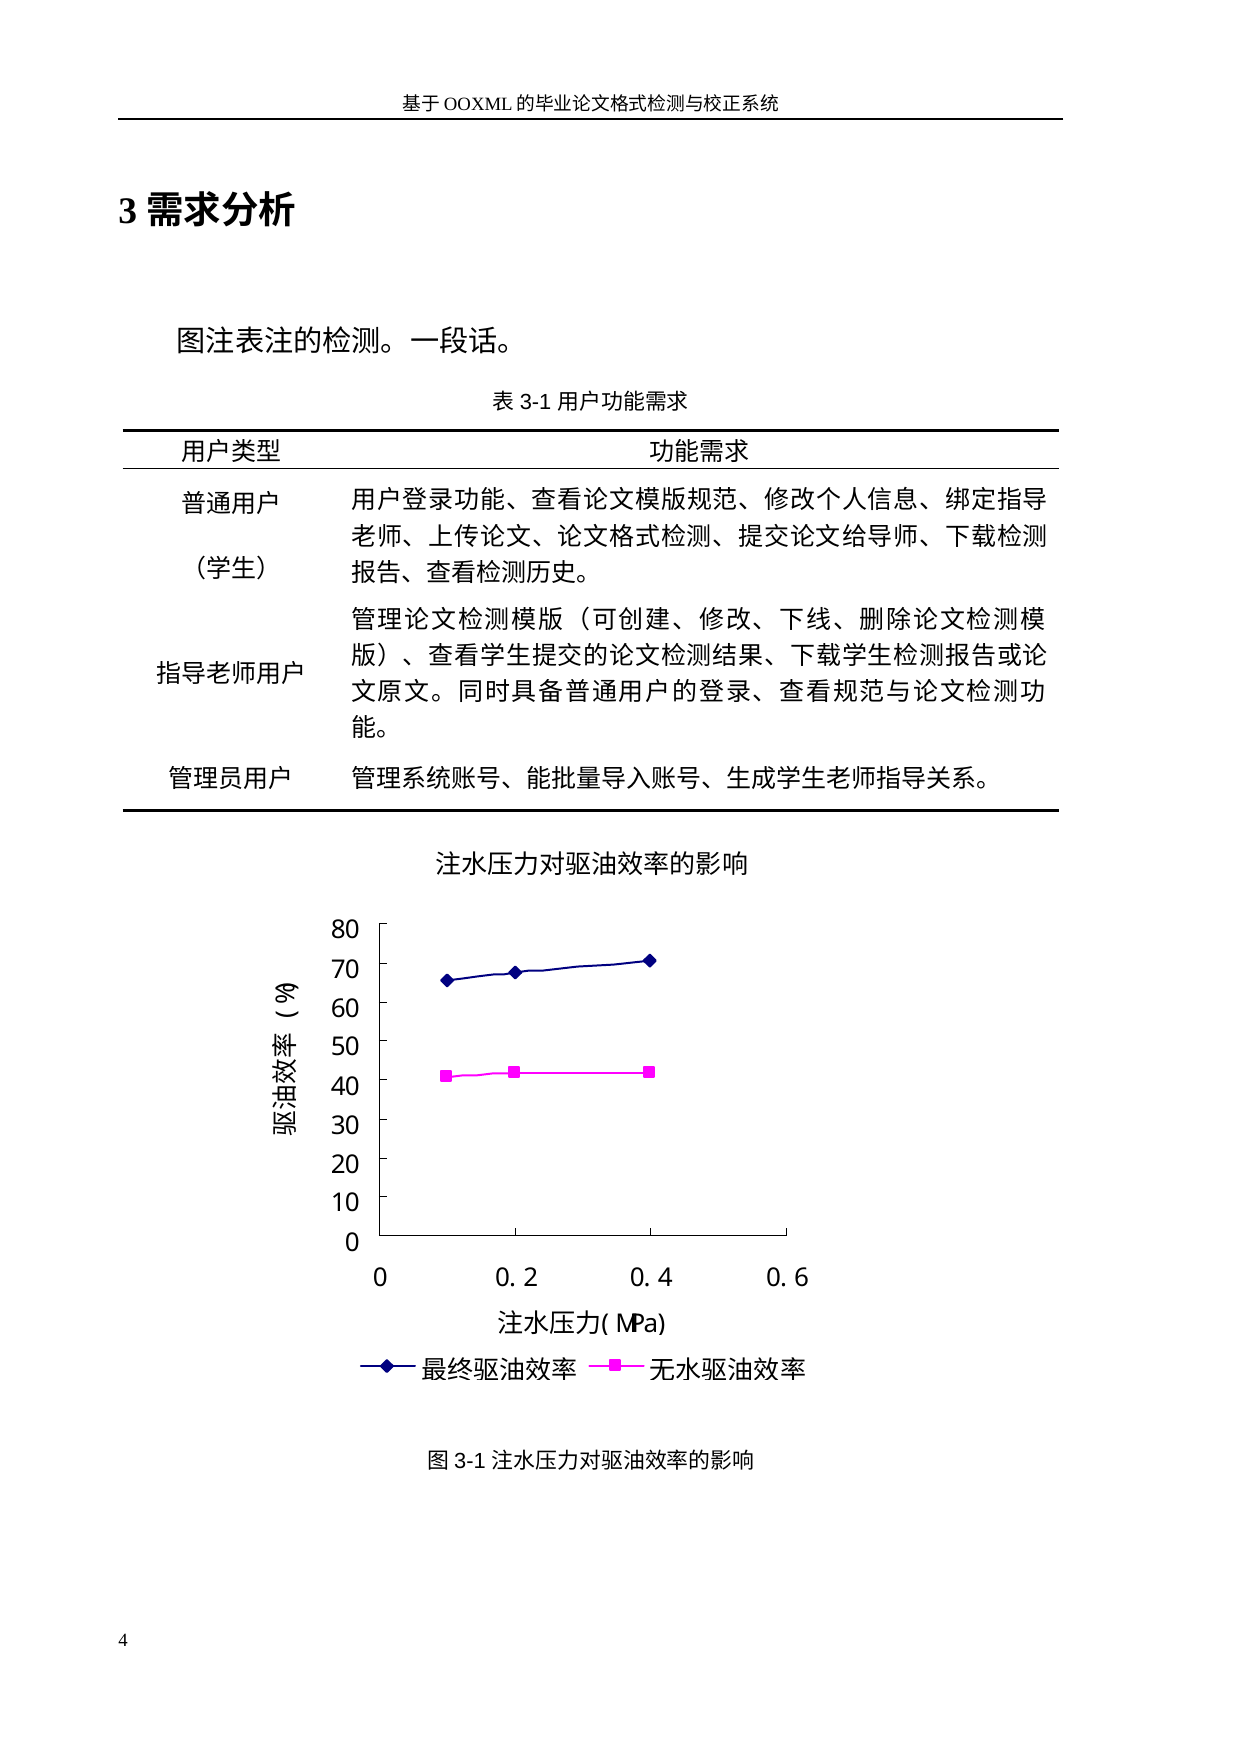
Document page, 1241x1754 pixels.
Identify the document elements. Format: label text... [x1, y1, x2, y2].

table_cell 普通用户 （学生） [123, 469, 340, 599]
text 图 3-1 注水压力对驱油效率的影响 [118, 1442, 1063, 1475]
table_cell 指导老师用户 [123, 599, 340, 744]
text 表 3-1 用户功能需求 [118, 384, 1063, 416]
table_header 用户类型 [123, 432, 340, 468]
table_cell 管理论文检测模版（可创建、修改、下线、删除论文检测模版）、查看学生提交的论文检测结果、下载学生检测报告或论文原文。同时具备普通用户的登录、查看规范与论文检测功能。 [340, 599, 1059, 744]
table_cell 用户登录功能、查看论文模版规范、修改个人信息、绑定指导老师、上传论文、论文格式检测、提交论文给导师、下载检测报告、查看检测历史。 [340, 469, 1059, 599]
table_header 功能需求 [340, 432, 1059, 468]
table_cell 管理系统账号、能批量导入账号、生成学生老师指导关系。 [340, 744, 1059, 809]
table_cell 管理员用户 [123, 744, 340, 809]
subtitle 需求分析 [118, 174, 1063, 239]
text 图注表注的检测。一段话。 [118, 306, 1063, 371]
